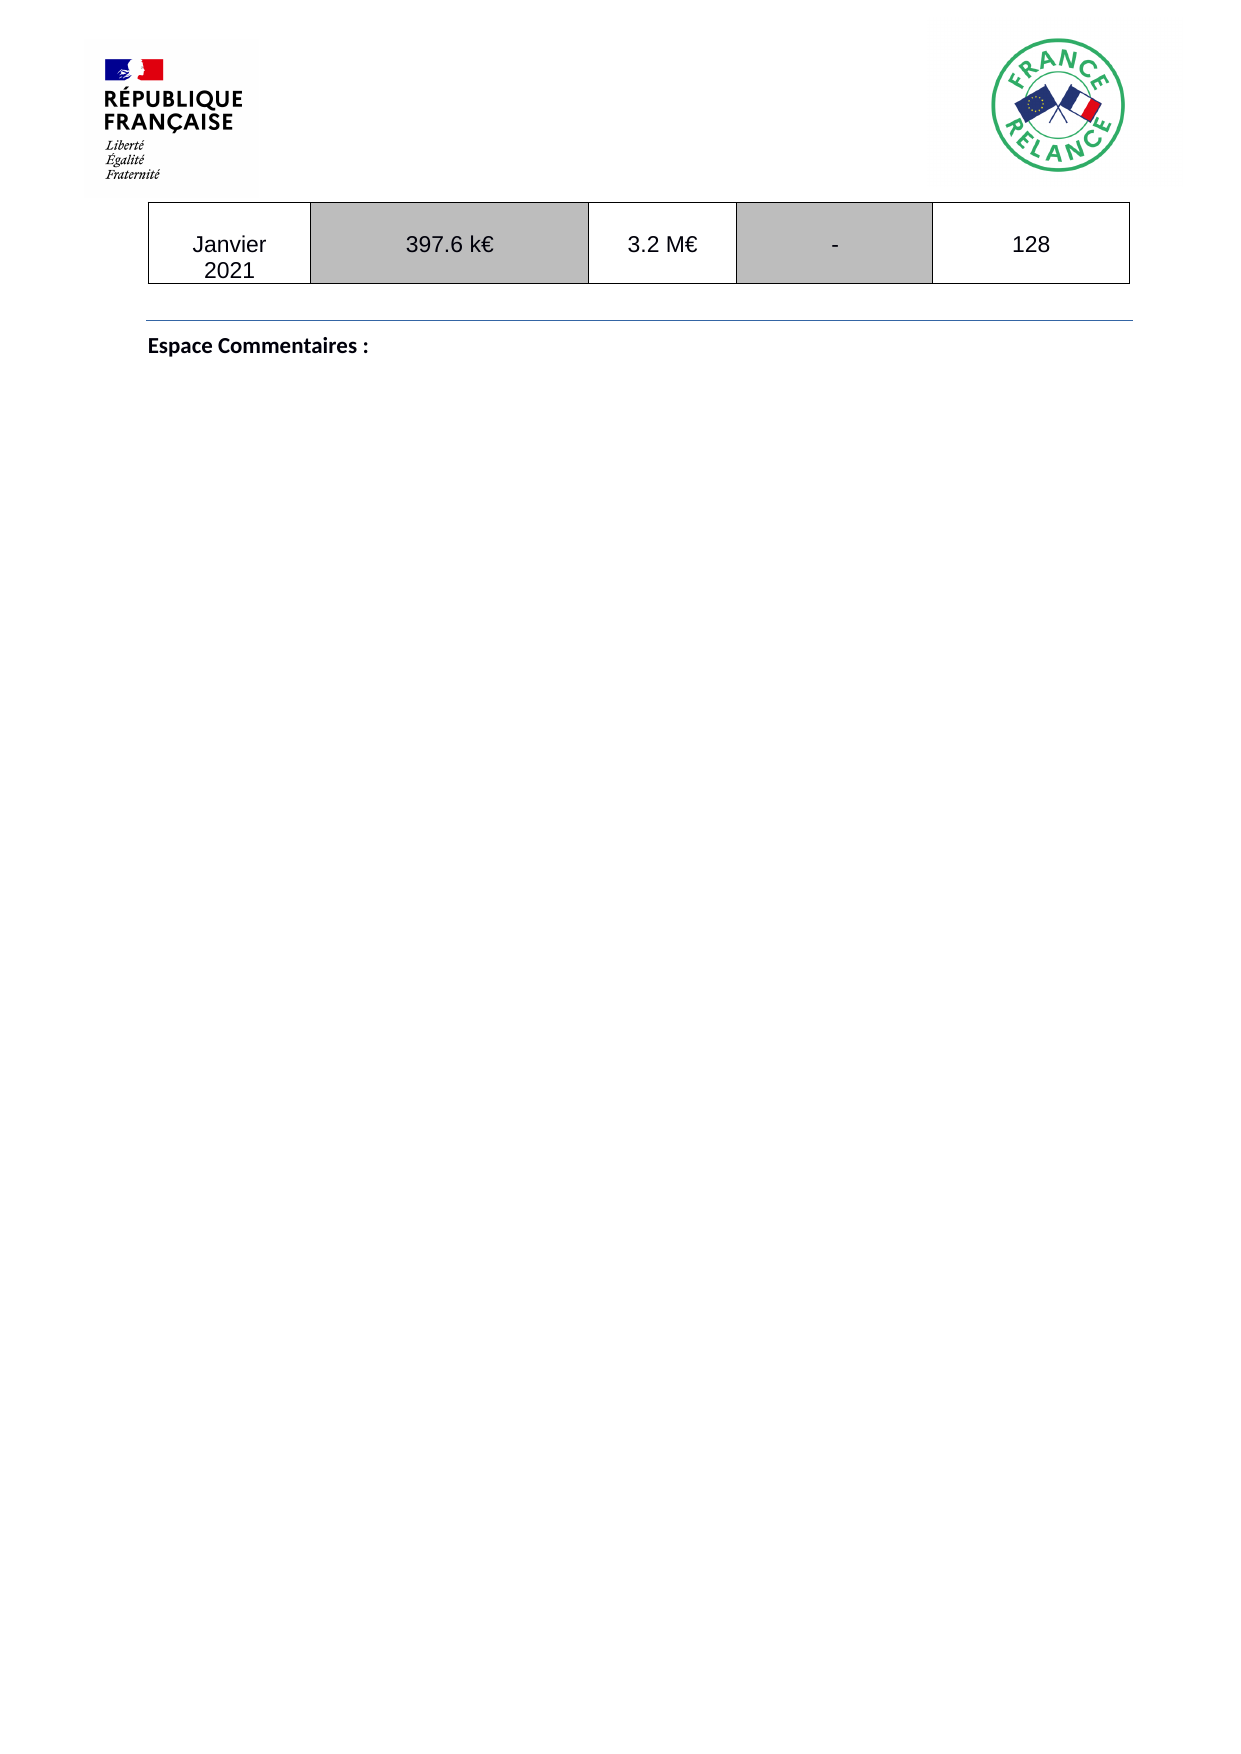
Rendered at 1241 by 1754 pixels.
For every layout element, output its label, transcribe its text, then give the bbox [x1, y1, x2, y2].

table_cell 3.2 M€ [589, 203, 736, 283]
picture [926, 17, 1184, 187]
text Espace Commentaires : [148, 331, 1093, 359]
table_cell - [737, 203, 932, 283]
table_cell 128 [933, 203, 1129, 283]
table_cell Janvier 2021 [149, 203, 310, 283]
table_cell 397.6 k€ [311, 203, 588, 283]
picture [84, 39, 259, 198]
